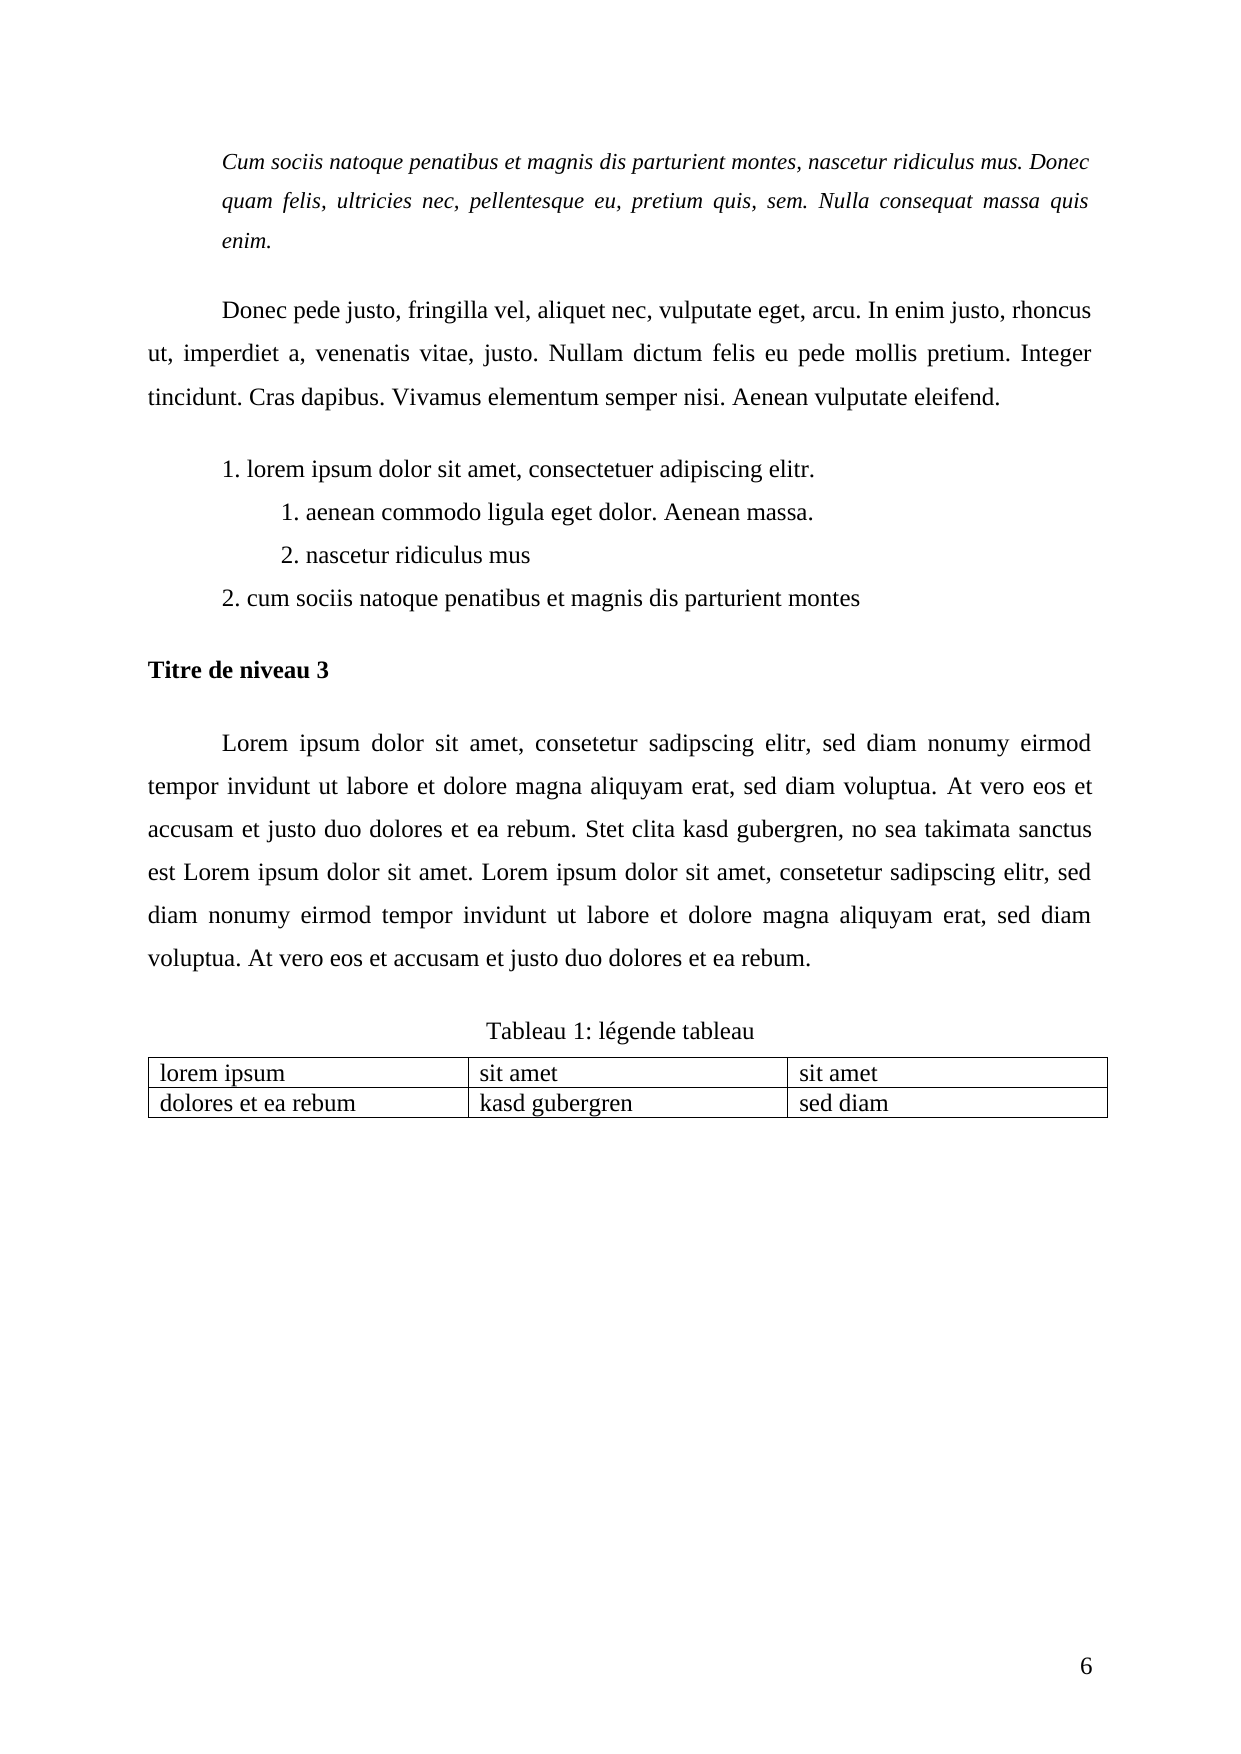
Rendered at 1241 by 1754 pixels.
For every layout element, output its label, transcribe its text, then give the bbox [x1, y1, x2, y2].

table_header lorem ipsum [149, 1058, 468, 1087]
list cum sociis natoque penatibus et magnis dis parturient montes [222, 583, 1092, 612]
table_header sit amet [469, 1058, 787, 1087]
list lorem ipsum dolor sit amet, consectetuer adipiscing elitr. [222, 454, 1092, 483]
text Cum sociis natoque penatibus et magnis dis parturient montes, nascetur ridiculus mus. Donec quam felis, ultricies nec, pellentesque eu, pretium quis, sem. Nulla consequat massa quis enim. [222, 148, 1092, 253]
list nascetur ridiculus mus [281, 540, 1092, 569]
text Donec pede justo, fringilla vel, aliquet nec, vulputate eget, arcu. In enim justo, rhoncus ut, imperdiet a, venenatis vitae, justo. Nullam dictum felis eu pede mollis pretium. Integer tincidunt. Cras dapibus. Vivamus elementum semper nisi. Aenean vulputate eleifend. [148, 295, 1092, 410]
table_cell dolores et ea rebum [149, 1088, 468, 1117]
table_cell sed diam [788, 1088, 1107, 1117]
text Lorem ipsum dolor sit amet, consetetur sadipscing elitr, sed diam nonumy eirmod tempor invidunt ut labore et dolore magna aliquyam erat, sed diam voluptua. At vero eos et accusam et justo duo dolores et ea rebum. Stet clita kasd gubergren, no sea takimata sanctus est Lorem ipsum dolor sit amet. Lorem ipsum dolor sit amet, consetetur sadipscing elitr, sed diam nonumy eirmod tempor invidunt ut labore et dolore magna aliquyam erat, sed diam voluptua. At vero eos et accusam et justo duo dolores et ea rebum. [148, 728, 1092, 972]
table_cell kasd gubergren [469, 1088, 787, 1117]
table_header sit amet [788, 1058, 1107, 1087]
list aenean commodo ligula eget dolor. Aenean massa. [281, 497, 1092, 526]
subtitle Titre de niveau 3 [148, 656, 1092, 684]
